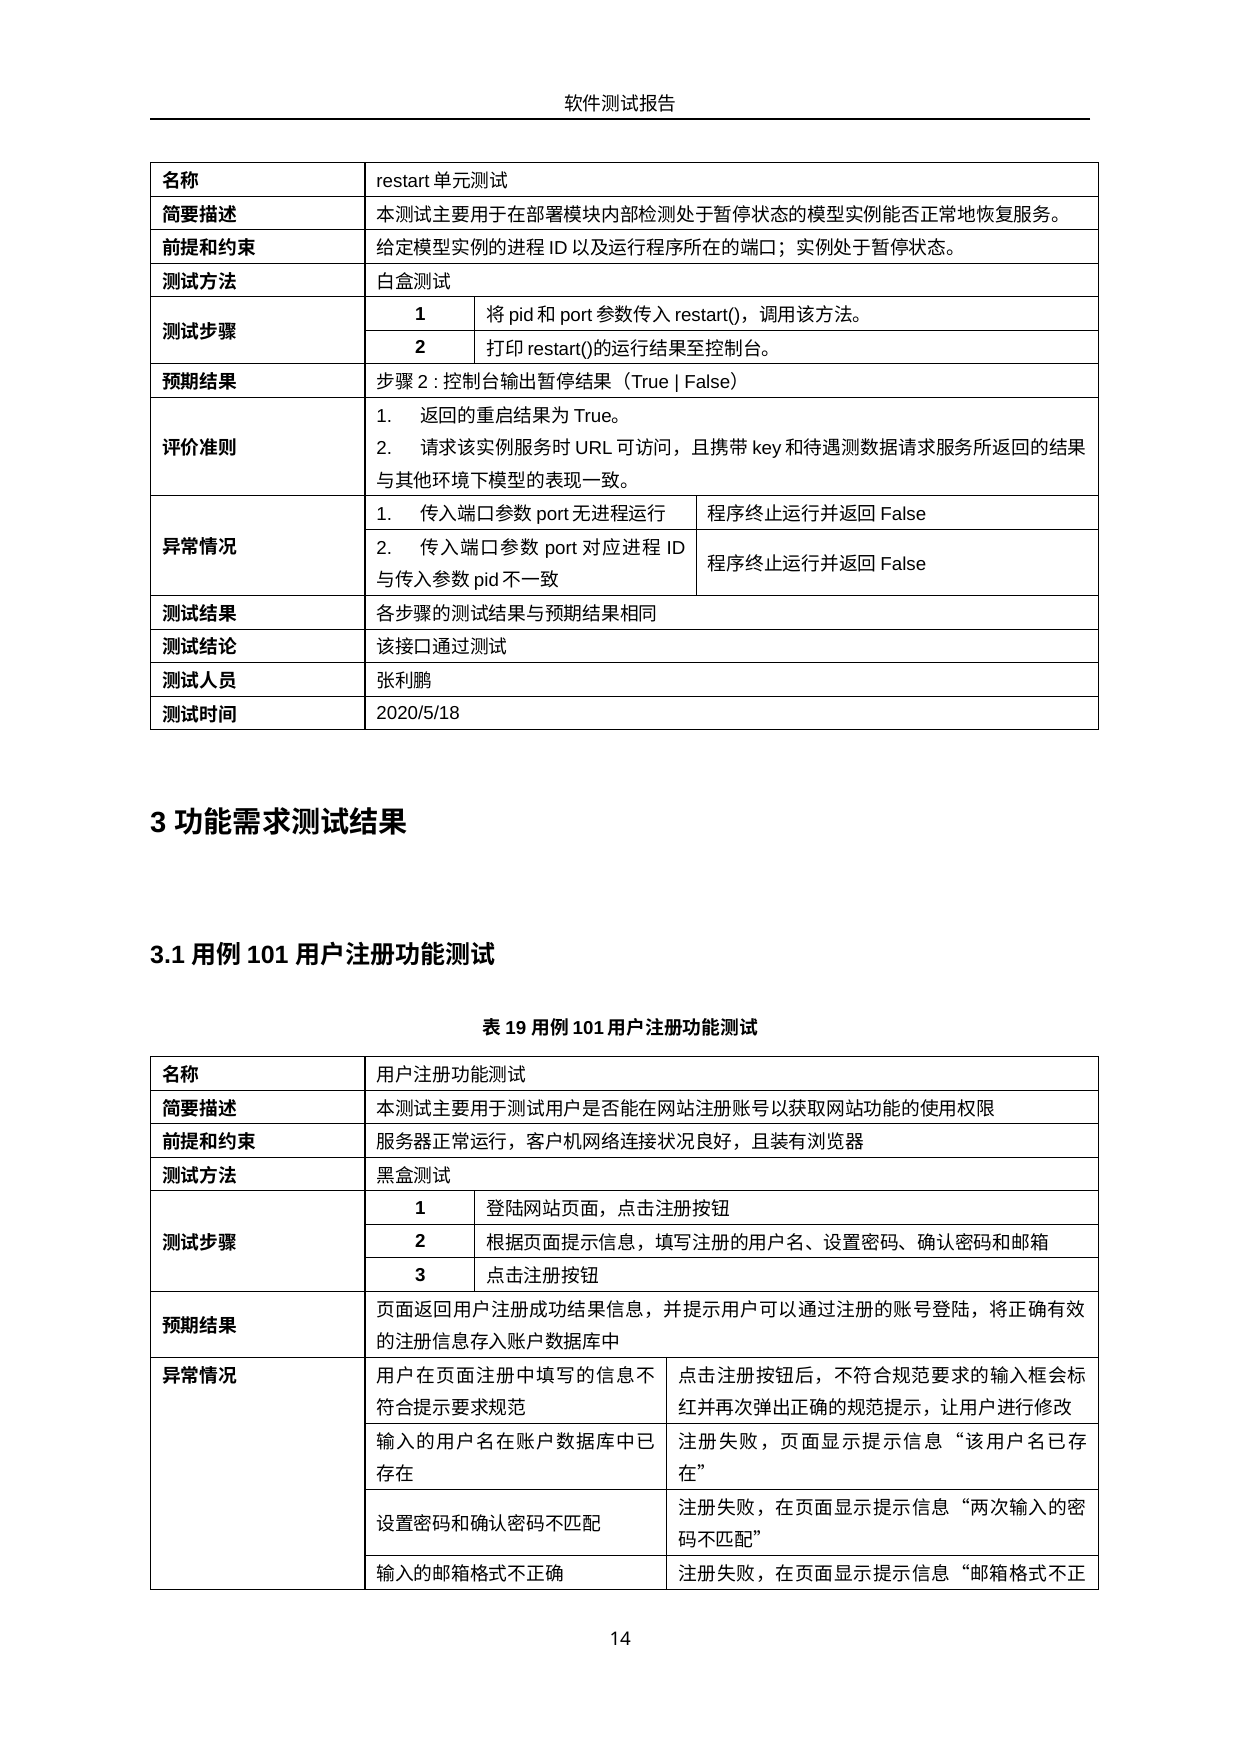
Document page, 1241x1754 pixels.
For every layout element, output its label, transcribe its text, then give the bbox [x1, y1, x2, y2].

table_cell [667, 1556, 1098, 1588]
table_cell 步骤2 : 控制台输出暂停结果（True | False） [366, 364, 1098, 397]
table_cell 预期结果 [151, 1292, 364, 1357]
table_cell 测试步骤 [151, 1191, 364, 1291]
table_cell 2020/5/18 [366, 697, 1098, 729]
table_cell 测试步骤 [151, 297, 364, 363]
table_cell 评价准则 [151, 398, 364, 495]
table_cell 设置密码和确认密码不匹配 [366, 1490, 666, 1555]
table_cell 测试结论 [151, 630, 364, 662]
table_cell 前提和约束 [151, 230, 364, 263]
table_cell 各步骤的测试结果与预期结果相同 [366, 596, 1098, 628]
table_cell 白盒测试 [366, 264, 1098, 296]
table_cell 注册失败，页面显示提示信息“该用户名已存在” [667, 1424, 1098, 1489]
table_cell 程序终止运行并返回False [697, 530, 1098, 595]
table_cell 前提和约束 [151, 1124, 364, 1157]
table_cell 页面返回用户注册成功结果信息，并提示用户可以通过注册的账号登陆，将正确有效的注册信息存入账户数据库中 [366, 1292, 1098, 1357]
table_cell 本测试主要用于在部署模块内部检测处于暂停状态的模型实例能否正常地恢复服务。 [366, 197, 1098, 229]
table_header restart单元测试 [366, 163, 1098, 196]
table_cell 用户在页面注册中填写的信息不符合提示要求规范 [366, 1358, 666, 1423]
table_cell 2 [366, 1225, 474, 1257]
table_cell 3 [366, 1258, 474, 1291]
table_cell 异常情况 [151, 1358, 364, 1588]
table_cell 简要描述 [151, 1091, 364, 1123]
table_cell 将pid和port参数传入restart()，调用该方法。 [475, 297, 1098, 330]
subtitle 3.1 用例101 用户注册功能测试 [150, 920, 1090, 985]
table_cell 打印restart()的运行结果至控制台。 [475, 331, 1098, 363]
table_cell 给定模型实例的进程ID以及运行程序所在的端口；实例处于暂停状态。 [366, 230, 1098, 263]
table_cell 登陆网站页面，点击注册按钮 [475, 1191, 1098, 1224]
table_cell 点击注册按钮后，不符合规范要求的输入框会标红并再次弹出正确的规范提示，让用户进行修改 [667, 1358, 1098, 1423]
table_cell 1 [366, 1191, 474, 1224]
table_cell 简要描述 [151, 197, 364, 229]
table_cell 预期结果 [151, 364, 364, 397]
table_cell 输入的邮箱格式不正确 [366, 1556, 666, 1588]
table_cell 该接口通过测试 [366, 630, 1098, 662]
table_cell 根据页面提示信息，填写注册的用户名、设置密码、确认密码和邮箱 [475, 1225, 1098, 1257]
table_cell 服务器正常运行，客户机网络连接状况良好，且装有浏览器 [366, 1124, 1098, 1157]
table_cell 异常情况 [151, 496, 364, 595]
table_cell 测试时间 [151, 697, 364, 729]
table_cell 本测试主要用于测试用户是否能在网站注册账号以获取网站功能的使用权限 [366, 1091, 1098, 1123]
table_cell 张利鹏 [366, 663, 1098, 696]
table_cell 测试方法 [151, 264, 364, 296]
table_cell 黑盒测试 [366, 1158, 1098, 1190]
table_cell 输入的用户名在账户数据库中已存在 [366, 1424, 666, 1489]
subtitle 3 功能需求测试结果 [150, 788, 1090, 853]
table_cell 2 [366, 331, 474, 363]
table_header 名称 [151, 1057, 364, 1089]
table_cell 传入端口参数port无进程运行 [366, 496, 696, 529]
text 表19 用例101用户注册功能测试 [150, 1010, 1090, 1042]
table_cell 测试结果 [151, 596, 364, 628]
table_cell 注册失败，在页面显示提示信息“两次输入的密码不匹配” [667, 1490, 1098, 1555]
table_header 名称 [151, 163, 364, 196]
table_cell 传入端口参数port对应进程ID与传入参数pid不一致 [366, 530, 696, 595]
table_cell 1 [366, 297, 474, 330]
table_cell 返回的重启结果为True。 请求该实例服务时URL可访问，且携带key和待遇测数据请求服务所返回的结果与其他环境下模型的表现一致。 [366, 398, 1098, 495]
table_cell 测试方法 [151, 1158, 364, 1190]
table_cell 程序终止运行并返回False [697, 496, 1098, 529]
table_cell 点击注册按钮 [475, 1258, 1098, 1291]
table_cell 测试人员 [151, 663, 364, 696]
table_header 用户注册功能测试 [366, 1057, 1098, 1089]
